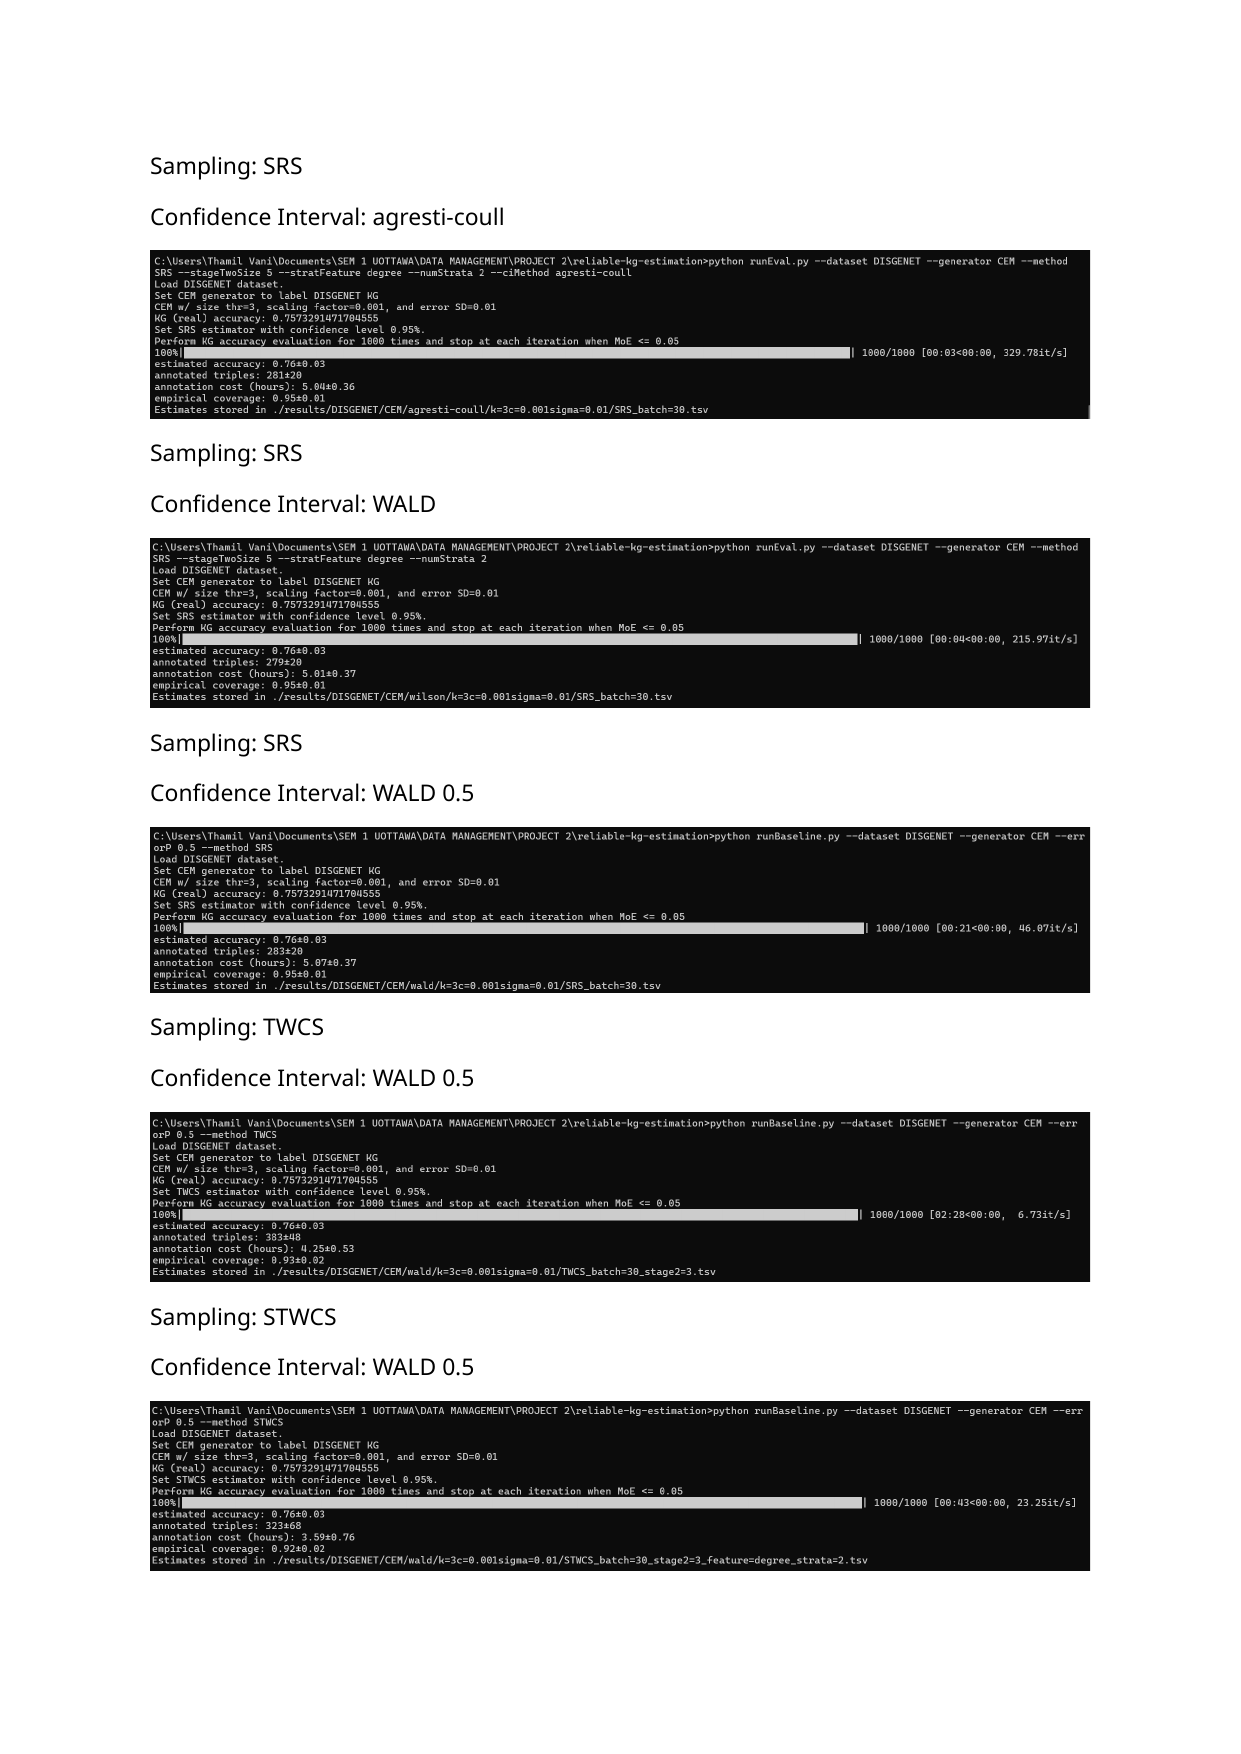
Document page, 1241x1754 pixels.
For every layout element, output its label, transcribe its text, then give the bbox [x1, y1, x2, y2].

text Confidence Interval: WALD 0.5 [150, 1062, 1090, 1093]
text Confidence Interval: WALD [150, 488, 1090, 519]
picture [150, 250, 1091, 419]
picture [150, 1401, 1091, 1571]
text Sampling: SRS [150, 437, 1090, 468]
text Confidence Interval: agresti-coull [150, 200, 1090, 232]
text Confidence Interval: WALD 0.5 [150, 1351, 1090, 1382]
picture [150, 538, 1091, 708]
picture [150, 1112, 1091, 1282]
text Sampling: STWCS [150, 1301, 1090, 1332]
text Confidence Interval: WALD 0.5 [150, 777, 1090, 808]
text Sampling: SRS [150, 727, 1090, 758]
text Sampling: TWCS [150, 1011, 1090, 1043]
picture [150, 827, 1091, 993]
text Sampling: SRS [150, 150, 1090, 181]
